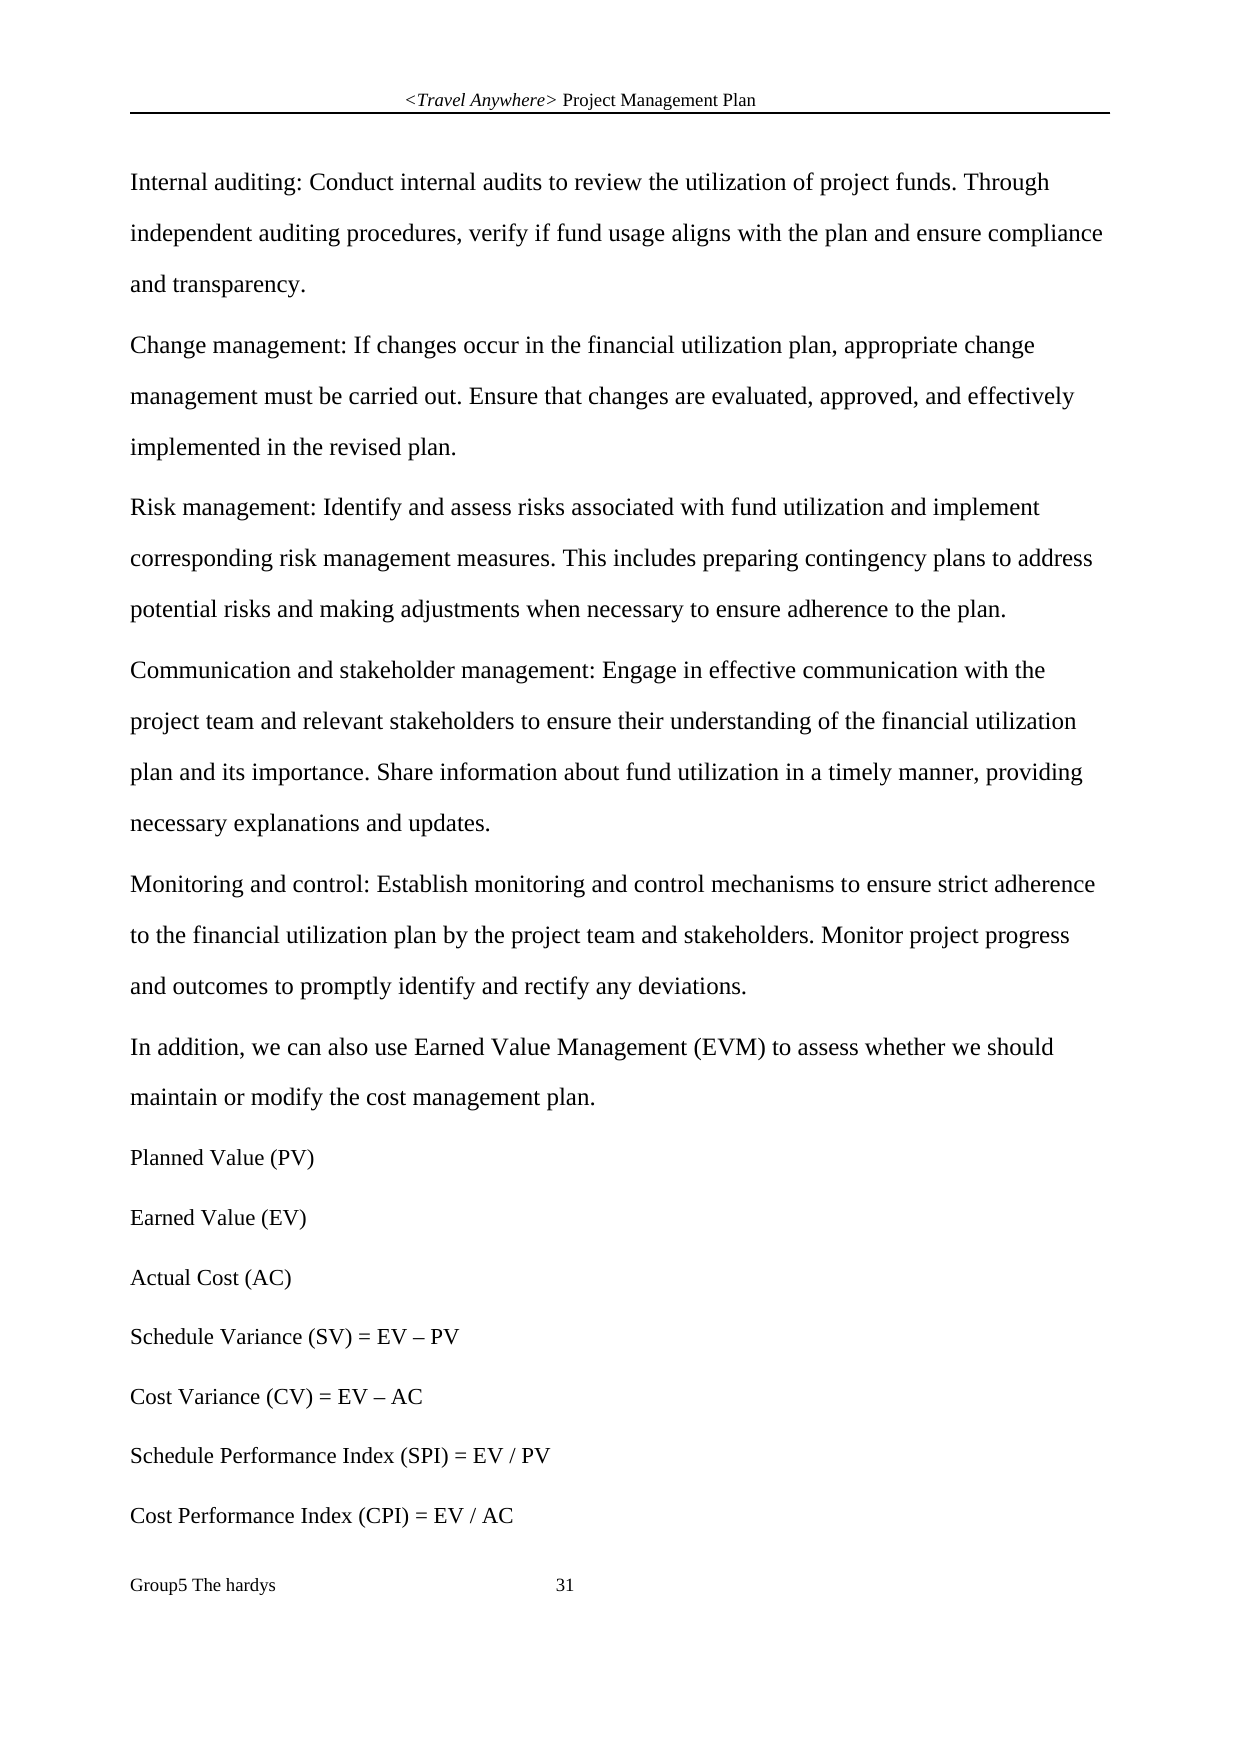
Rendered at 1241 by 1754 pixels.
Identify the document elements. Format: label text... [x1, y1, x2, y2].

text Schedule Performance Index (SPI) = EV / PV [130, 1439, 1110, 1473]
text Change management: If changes occur in the financial utilization plan, appropriate change management must be carried out. Ensure that changes are evaluated, approved, and effectively implemented in the revised plan. [130, 327, 1110, 463]
text Actual Cost (AC) [130, 1260, 1110, 1294]
text Risk management: Identify and assess risks associated with fund utilization and implement corresponding risk management measures. This includes preparing contingency plans to address potential risks and making adjustments when necessary to ensure adherence to the plan. [130, 490, 1110, 626]
text Internal auditing: Conduct internal audits to review the utilization of project funds. Through independent auditing procedures, verify if fund usage aligns with the plan and ensure compliance and transparency. [130, 164, 1110, 300]
text Cost Performance Index (CPI) = EV / AC [130, 1498, 1110, 1532]
text Monitoring and control: Establish monitoring and control mechanisms to ensure strict adherence to the financial utilization plan by the project team and stakeholders. Monitor project progress and outcomes to promptly identify and rectify any deviations. [130, 866, 1110, 1002]
text In addition, we can also use Earned Value Management (EVM) to assess whether we should maintain or modify the cost management plan. [130, 1029, 1110, 1114]
text Communication and stakeholder management: Engage in effective communication with the project team and relevant stakeholders to ensure their understanding of the financial utilization plan and its importance. Share information about fund utilization in a timely manner, providing necessary explanations and updates. [130, 653, 1110, 839]
text Planned Value (PV) [130, 1141, 1110, 1175]
text Schedule Variance (SV) = EV – PV [130, 1319, 1110, 1353]
text Earned Value (EV) [130, 1200, 1110, 1234]
text Cost Variance (CV) = EV – AC [130, 1379, 1110, 1413]
